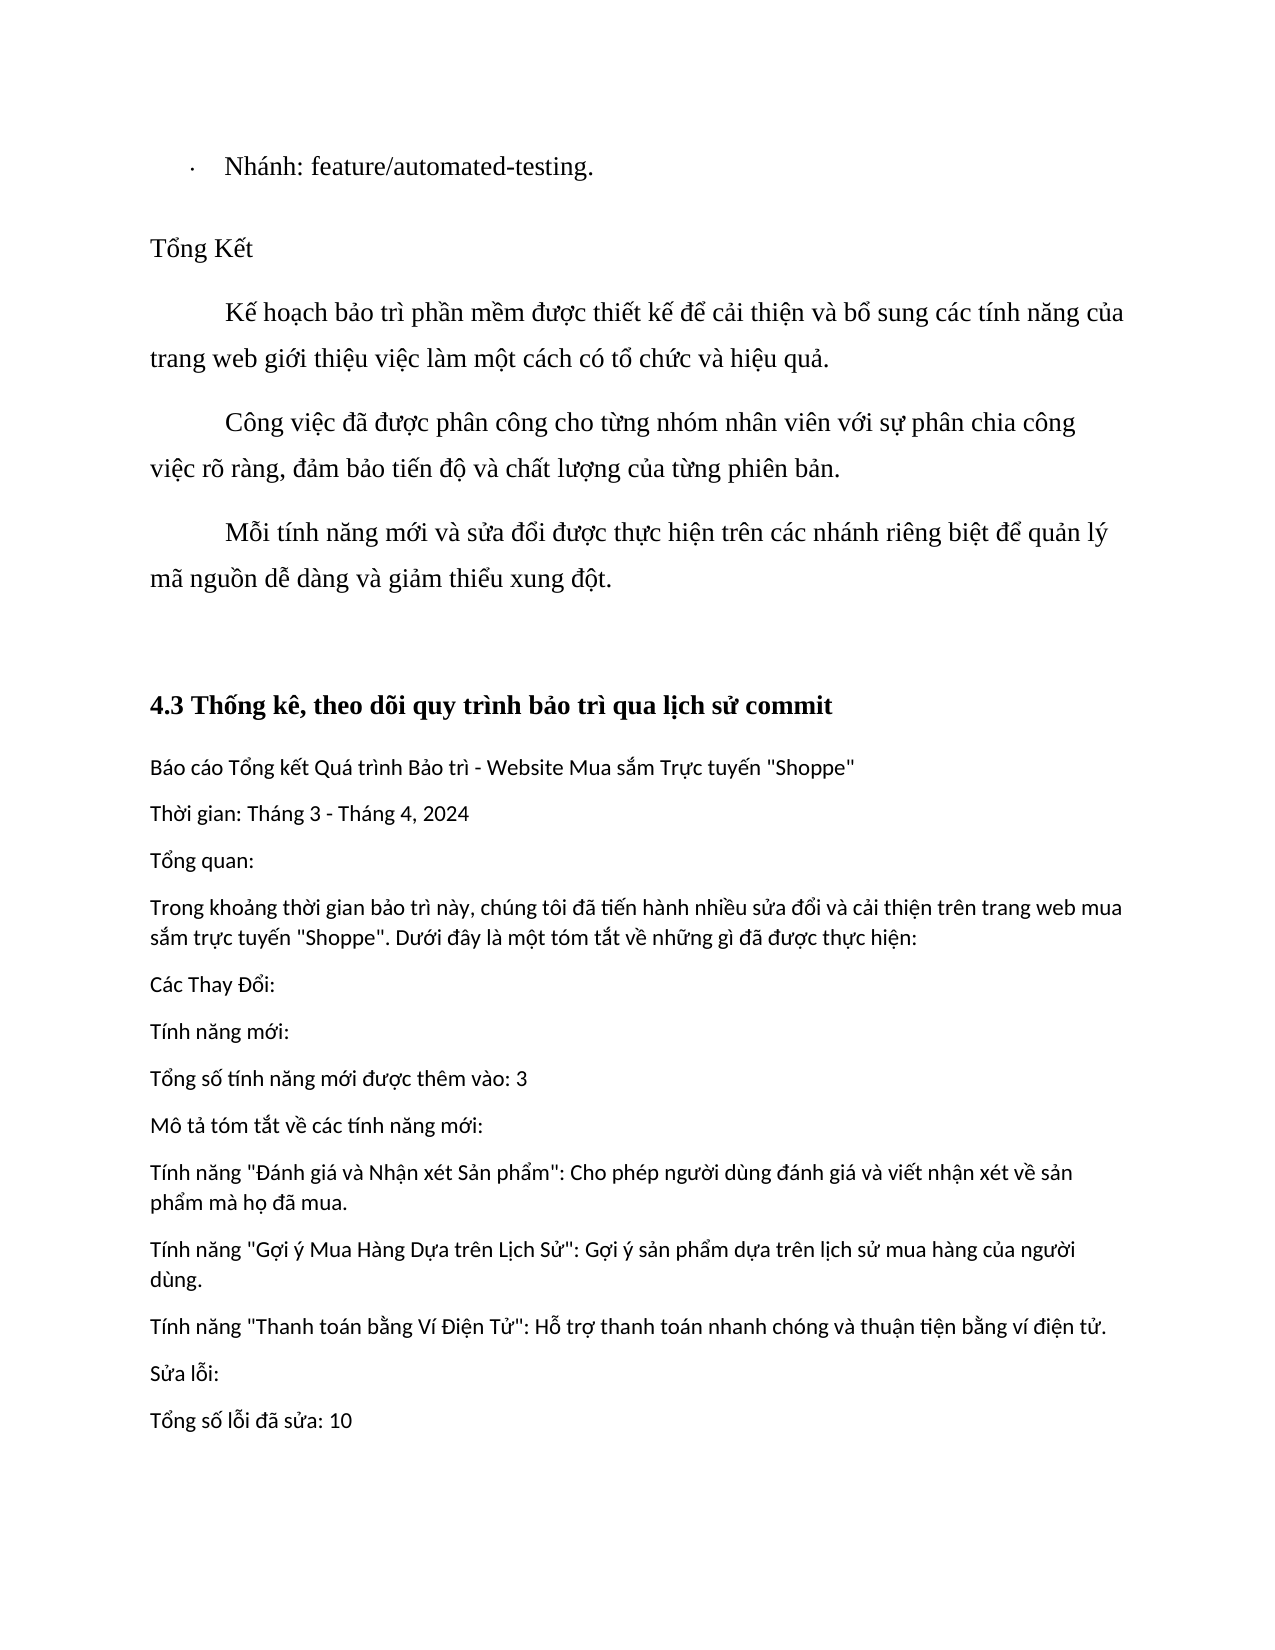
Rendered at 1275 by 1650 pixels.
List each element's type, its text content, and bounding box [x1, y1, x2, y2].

text 4.3 Thống kê, theo dõi quy trình bảo trì qua lịch sử commit [150, 689, 1125, 720]
text Kế hoạch bảo trì phần mềm được thiết kế để cải thiện và bổ sung các tính năng của trang web giới thiệu việc làm một cách có tổ chức và hiệu quả. [150, 296, 1125, 374]
text Tổng Kết [150, 233, 1125, 264]
text Tổng quan: [150, 846, 1125, 874]
text Mô tả tóm tắt về các tính năng mới: [150, 1111, 1125, 1139]
text Báo cáo Tổng kết Quá trình Bảo trì - Website Mua sắm Trực tuyến "Shoppe" [150, 753, 1125, 781]
text Tổng số tính năng mới được thêm vào: 3 [150, 1064, 1125, 1092]
text Sửa lỗi: [150, 1359, 1125, 1387]
text · Nhánh: feature/automated-testing. [189, 150, 1125, 181]
text Mỗi tính năng mới và sửa đổi được thực hiện trên các nhánh riêng biệt để quản lý mã nguồn dễ dàng và giảm thiểu xung đột. [150, 516, 1125, 594]
text Trong khoảng thời gian bảo trì này, chúng tôi đã tiến hành nhiều sửa đổi và cải thiện trên trang web mua sắm trực tuyến "Shoppe". Dưới đây là một tóm tắt về những gì đã được thực hiện: [150, 893, 1125, 951]
text Tính năng "Đánh giá và Nhận xét Sản phẩm": Cho phép người dùng đánh giá và viết nhận xét về sản phẩm mà họ đã mua. [150, 1158, 1125, 1216]
text Công việc đã được phân công cho từng nhóm nhân viên với sự phân chia công việc rõ ràng, đảm bảo tiến độ và chất lượng của từng phiên bản. [150, 406, 1125, 484]
text Tổng số lỗi đã sửa: 10 [150, 1406, 1125, 1434]
text Thời gian: Tháng 3 - Tháng 4, 2024 [150, 799, 1125, 827]
text Tính năng "Gợi ý Mua Hàng Dựa trên Lịch Sử": Gợi ý sản phẩm dựa trên lịch sử mua hàng của người dùng. [150, 1235, 1125, 1293]
text Các Thay Đổi: [150, 970, 1125, 998]
text Tính năng mới: [150, 1017, 1125, 1045]
text Tính năng "Thanh toán bằng Ví Điện Tử": Hỗ trợ thanh toán nhanh chóng và thuận tiện bằng ví điện tử. [150, 1312, 1125, 1340]
